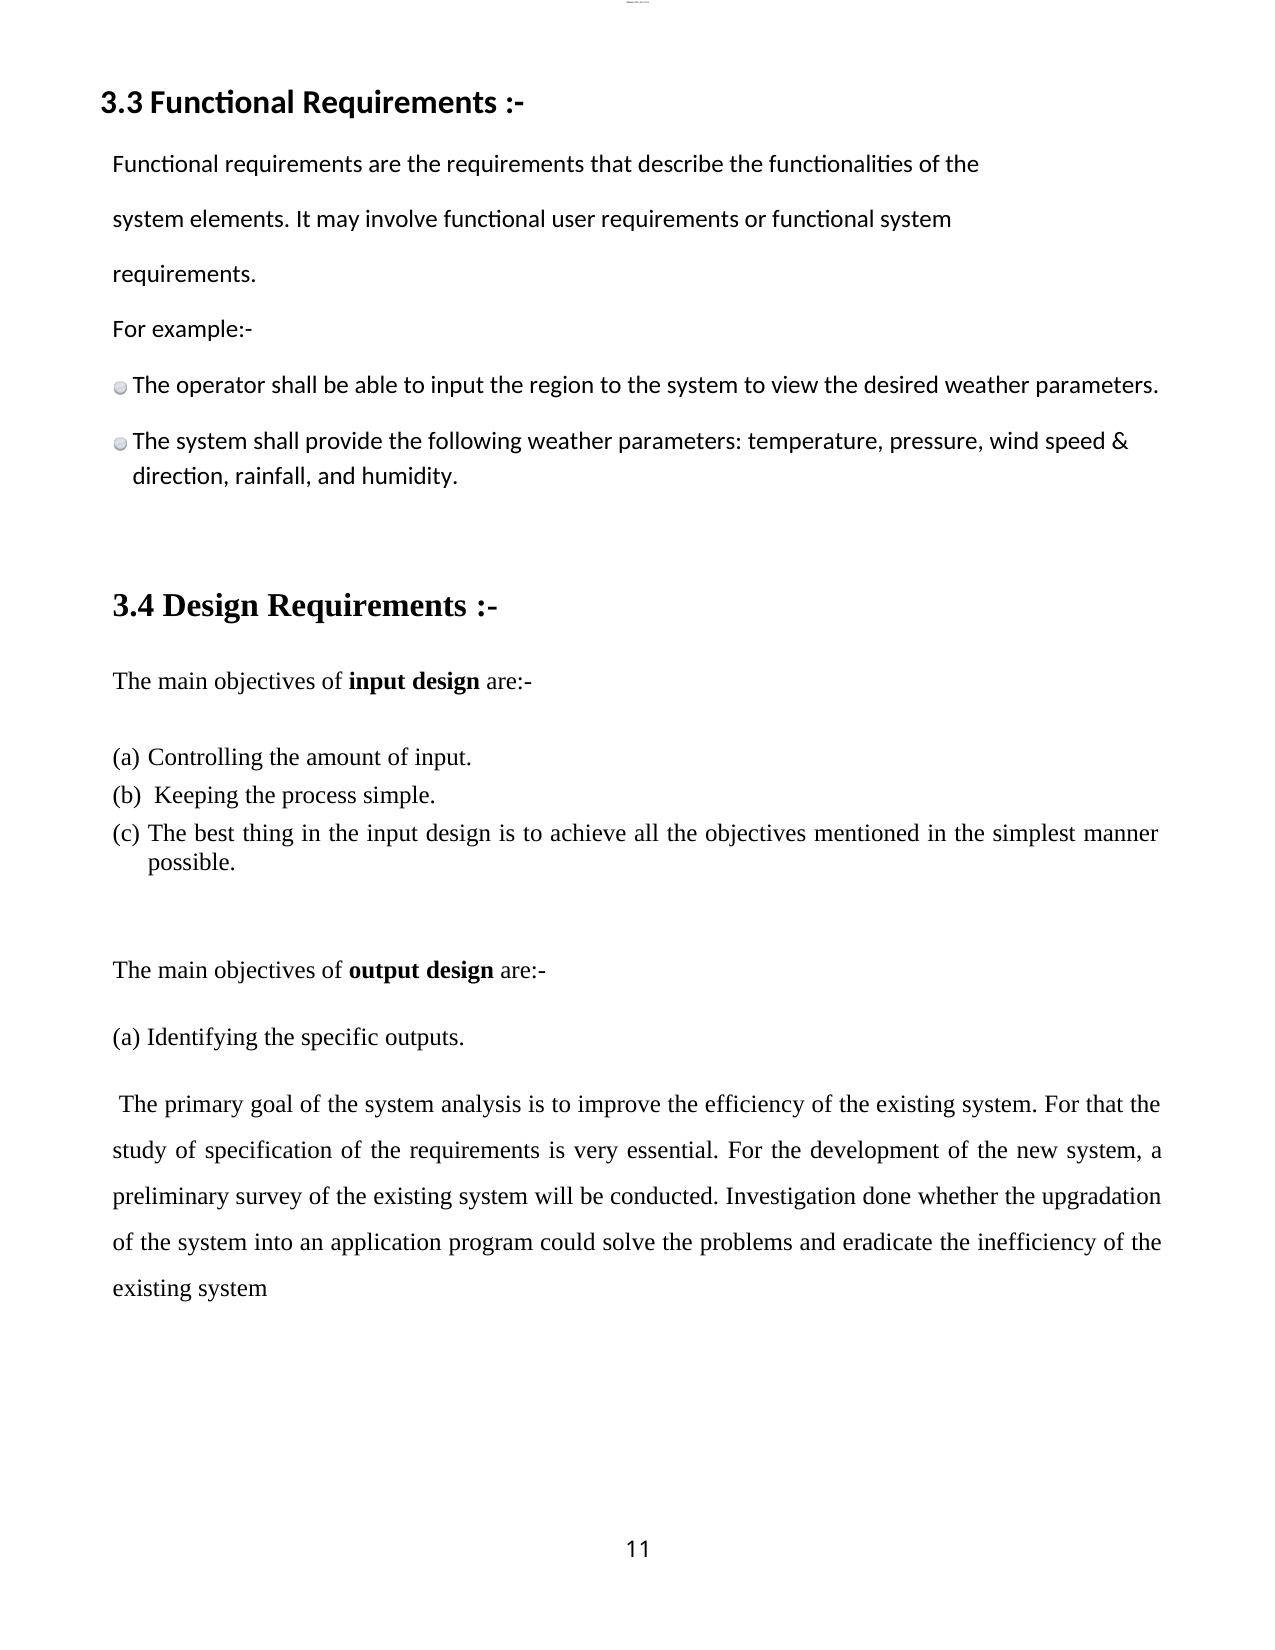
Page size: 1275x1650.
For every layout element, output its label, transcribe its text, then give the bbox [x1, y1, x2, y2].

text The main objectives of output design are:- [112, 955, 1198, 983]
subtitle Design Requirements :- [112, 586, 1198, 624]
text The operator shall be able to input the region to the system to view the desired weather parameters. [132, 369, 1198, 400]
text The main objectives of input design are:- [112, 666, 1198, 694]
picture [113, 437, 128, 451]
text Functional requirements are the requirements that describe the functionalities of the system elements. It may involve functional user requirements or functional system requirements. [112, 148, 1004, 289]
text The system shall provide the following weather parameters: temperature, pressure, wind speed & direction, rainfall, and humidity. [132, 426, 1136, 491]
picture [113, 381, 128, 395]
list The best thing in the input design is to achieve all the objectives mentioned in the simplest manner possible. [112, 818, 1160, 876]
list Keeping the process simple. [112, 780, 1198, 809]
subtitle Functional Requirements :- [100, 82, 1198, 122]
list Controlling the amount of input. [112, 742, 1198, 771]
text For example:- [112, 313, 1198, 344]
text (a) Identifying the specific outputs. [112, 1022, 1198, 1051]
text The primary goal of the system analysis is to improve the efficiency of the existing system. For that the study of specification of the requirements is very essential. For the development of the new system, a preliminary survey of the existing system will be conducted. Investigation done whether the upgradation of the system into an application program could solve the problems and eradicate the inefficiency of the existing system [112, 1089, 1163, 1302]
